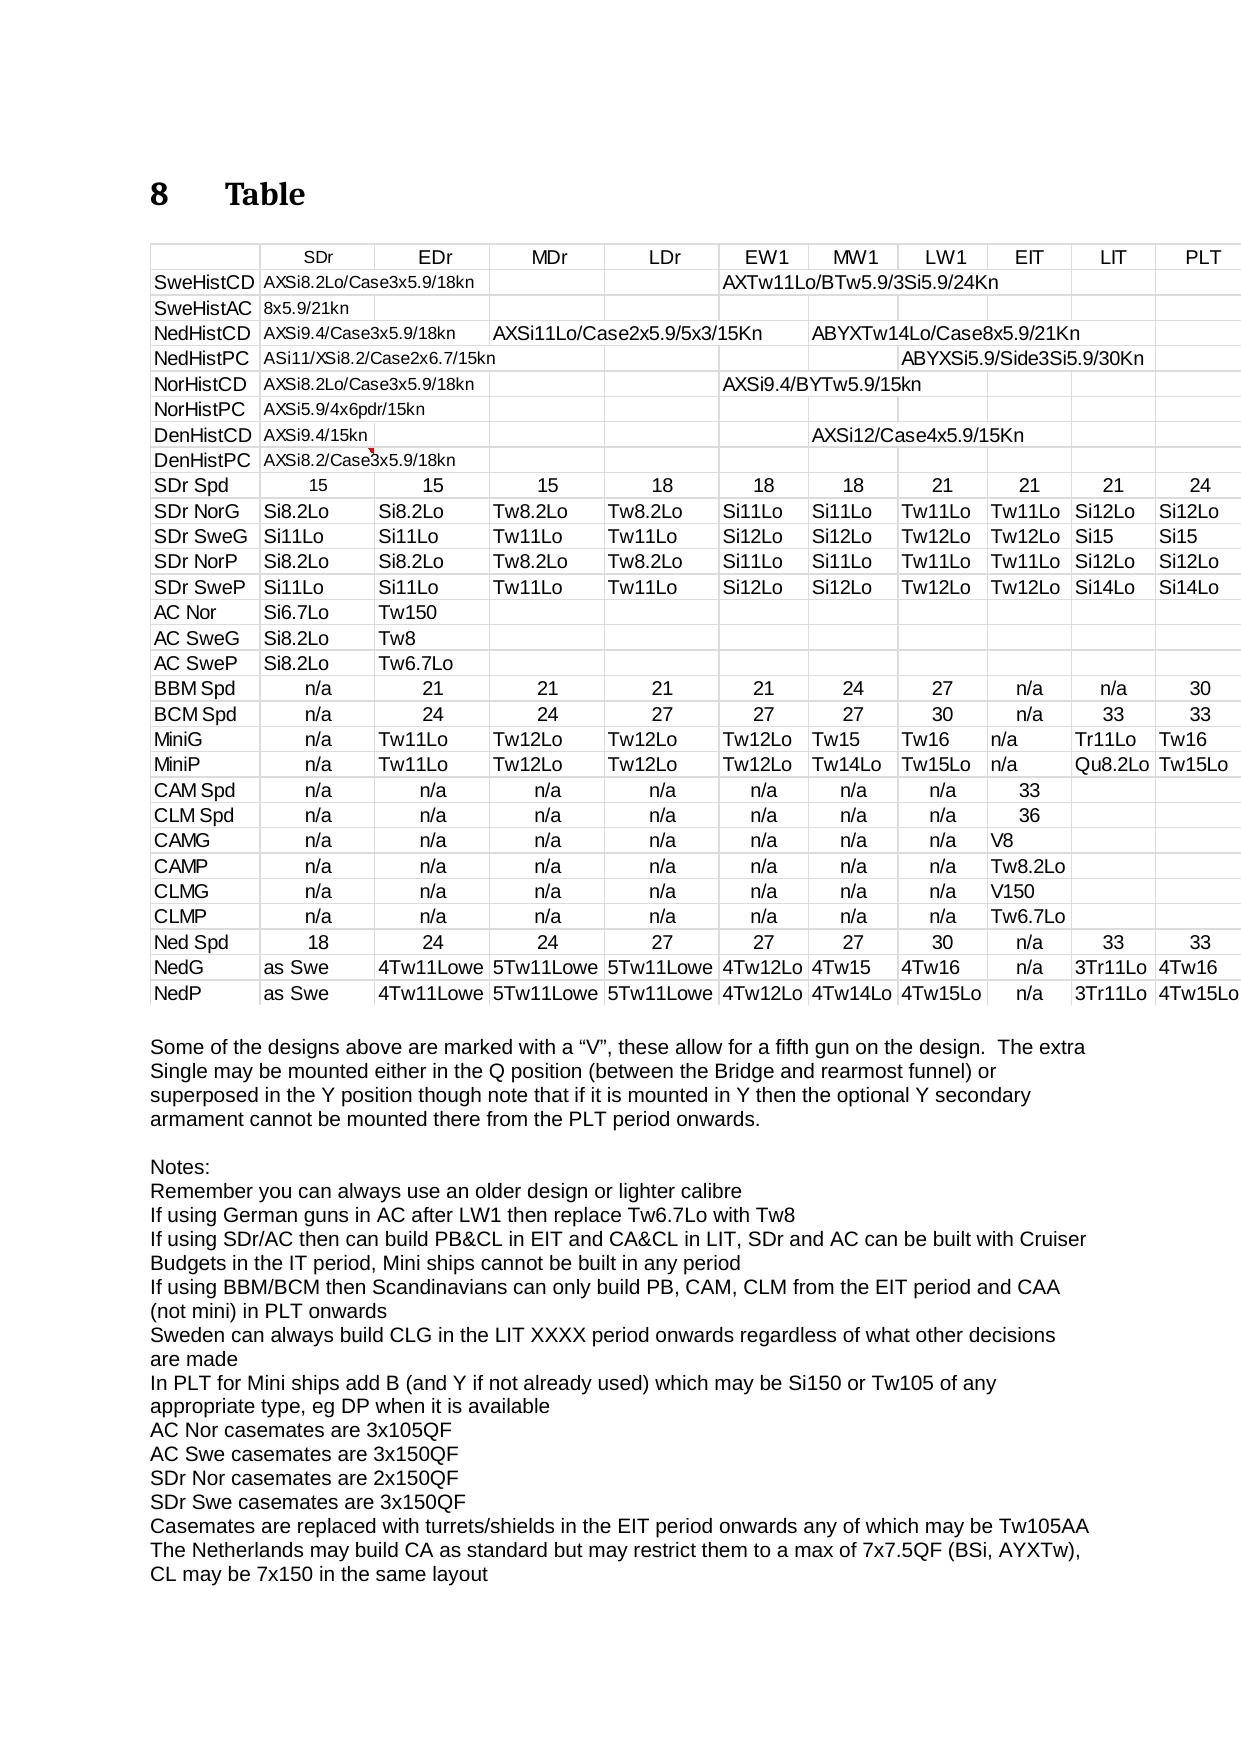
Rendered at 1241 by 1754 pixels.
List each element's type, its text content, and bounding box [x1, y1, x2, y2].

text Remember you can always use an older design or lighter calibre [150, 1179, 1090, 1203]
text If using SDr/AC then can build PB&CL in EIT and CA&CL in LIT, SDr and AC can be built with Cruiser Budgets in the IT period, Mini ships cannot be built in any period [150, 1227, 1090, 1274]
subtitle 8 Table [150, 175, 1090, 213]
text If using German guns in AC after LW1 then replace Tw6.7Lo with Tw8 [150, 1203, 1090, 1227]
text Casemates are replaced with turrets/shields in the EIT period onwards any of which may be Tw105AA [150, 1514, 1090, 1538]
text Some of the designs above are marked with a “V”, these allow for a fifth gun on the design. The extra Single may be mounted either in the Q position (between the Bridge and rearmost funnel) or superposed in the Y position though note that if it is mounted in Y then the optional Y secondary armament cannot be mounted there from the PLT period onwards. [150, 1035, 1090, 1131]
text SDr Nor casemates are 2x150QF [150, 1466, 1090, 1490]
text In PLT for Mini ships add B (and Y if not already used) which may be Si150 or Tw105 of any appropriate type, eg DP when it is available [150, 1370, 1090, 1418]
text SDr Swe casemates are 3x150QF [150, 1490, 1090, 1514]
text AC Swe casemates are 3x150QF [150, 1442, 1090, 1466]
text AC Nor casemates are 3x105QF [150, 1418, 1090, 1442]
text Sweden can always build CLG in the LIT XXXX period onwards regardless of what other decisions are made [150, 1322, 1090, 1370]
text The Netherlands may build CA as standard but may restrict them to a max of 7x7.5QF (BSi, AYXTw), CL may be 7x150 in the same layout [150, 1538, 1090, 1586]
text Notes: [150, 1155, 1090, 1179]
text If using BBM/BCM then Scandinavians can only build PB, CAM, CLM from the EIT period and CAA (not mini) in PLT onwards [150, 1274, 1090, 1322]
